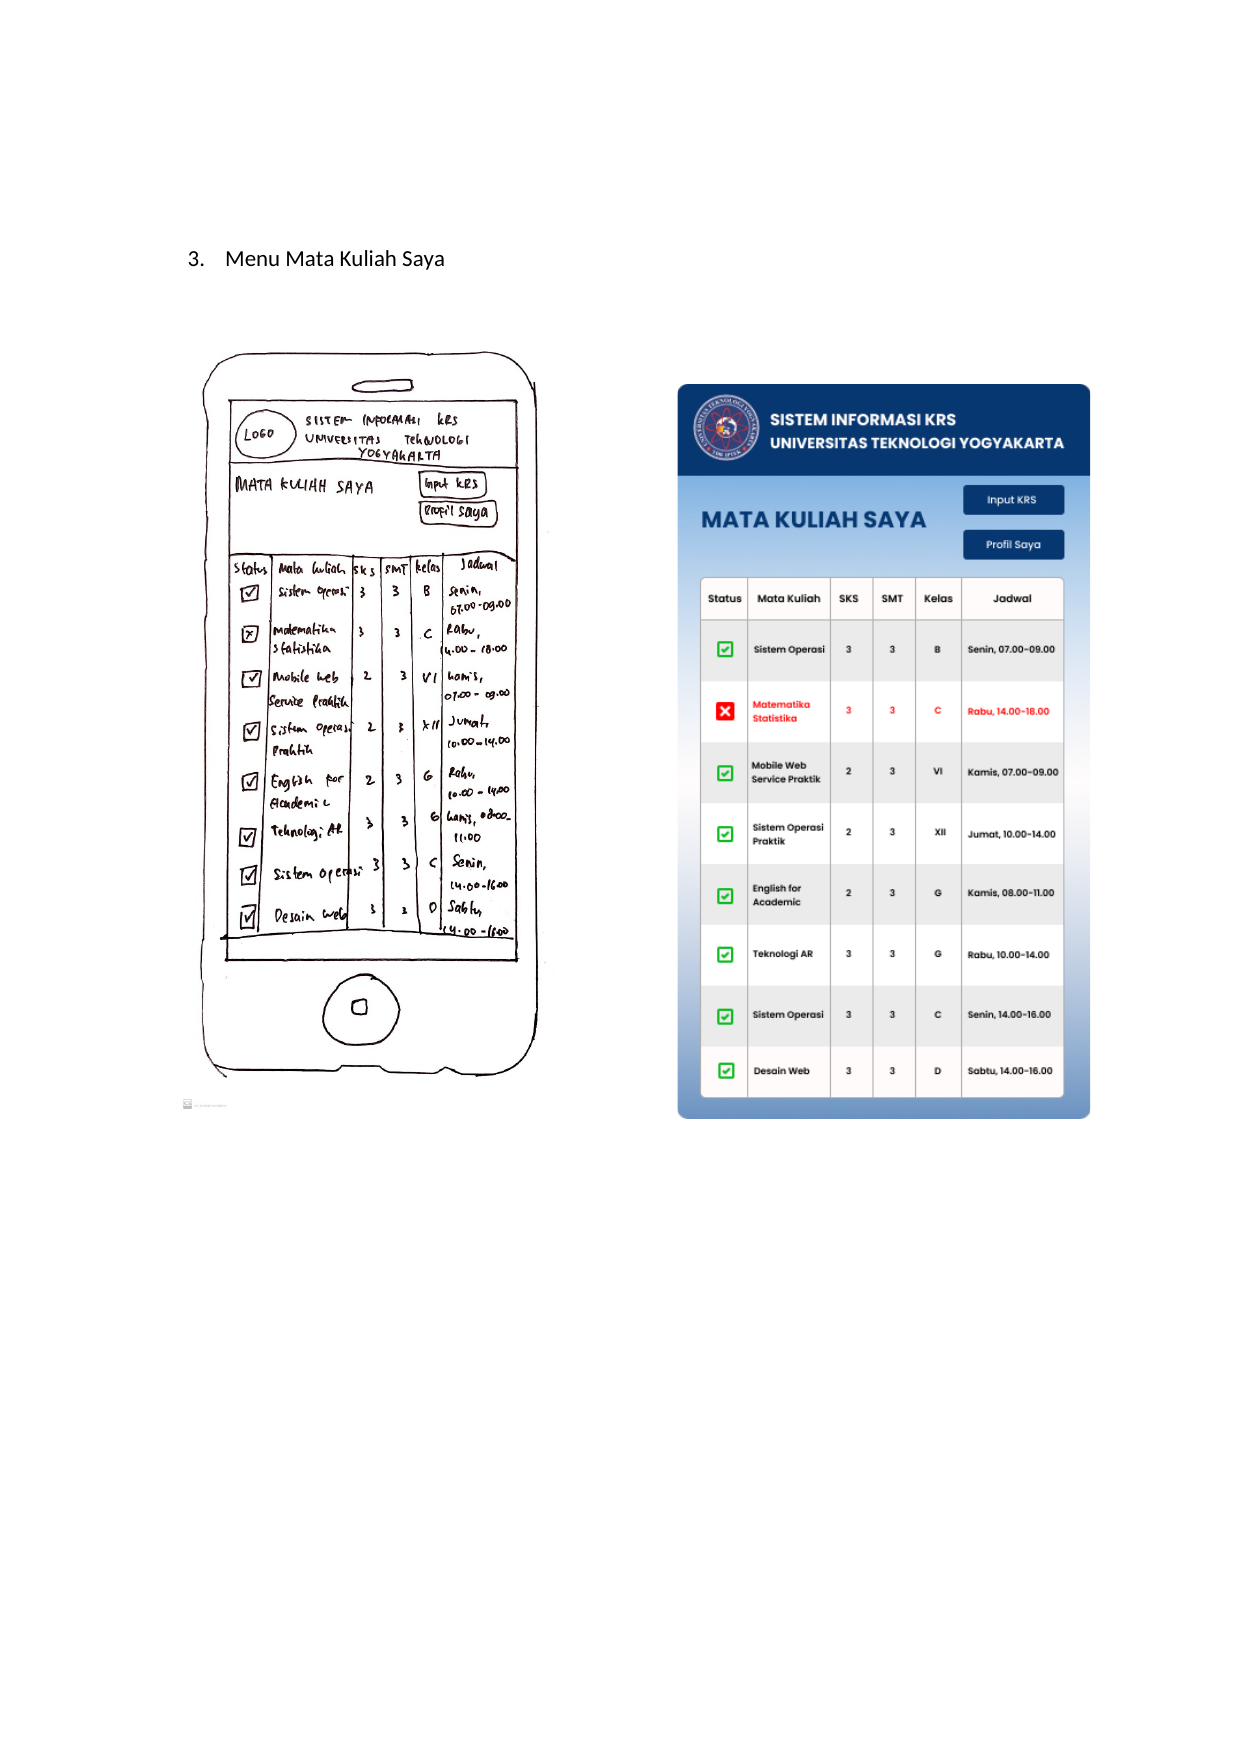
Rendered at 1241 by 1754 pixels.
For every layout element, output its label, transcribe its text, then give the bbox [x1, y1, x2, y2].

picture [677, 384, 1091, 1119]
list Menu Mata Kuliah Saya [187, 244, 1090, 272]
picture [181, 351, 557, 1110]
